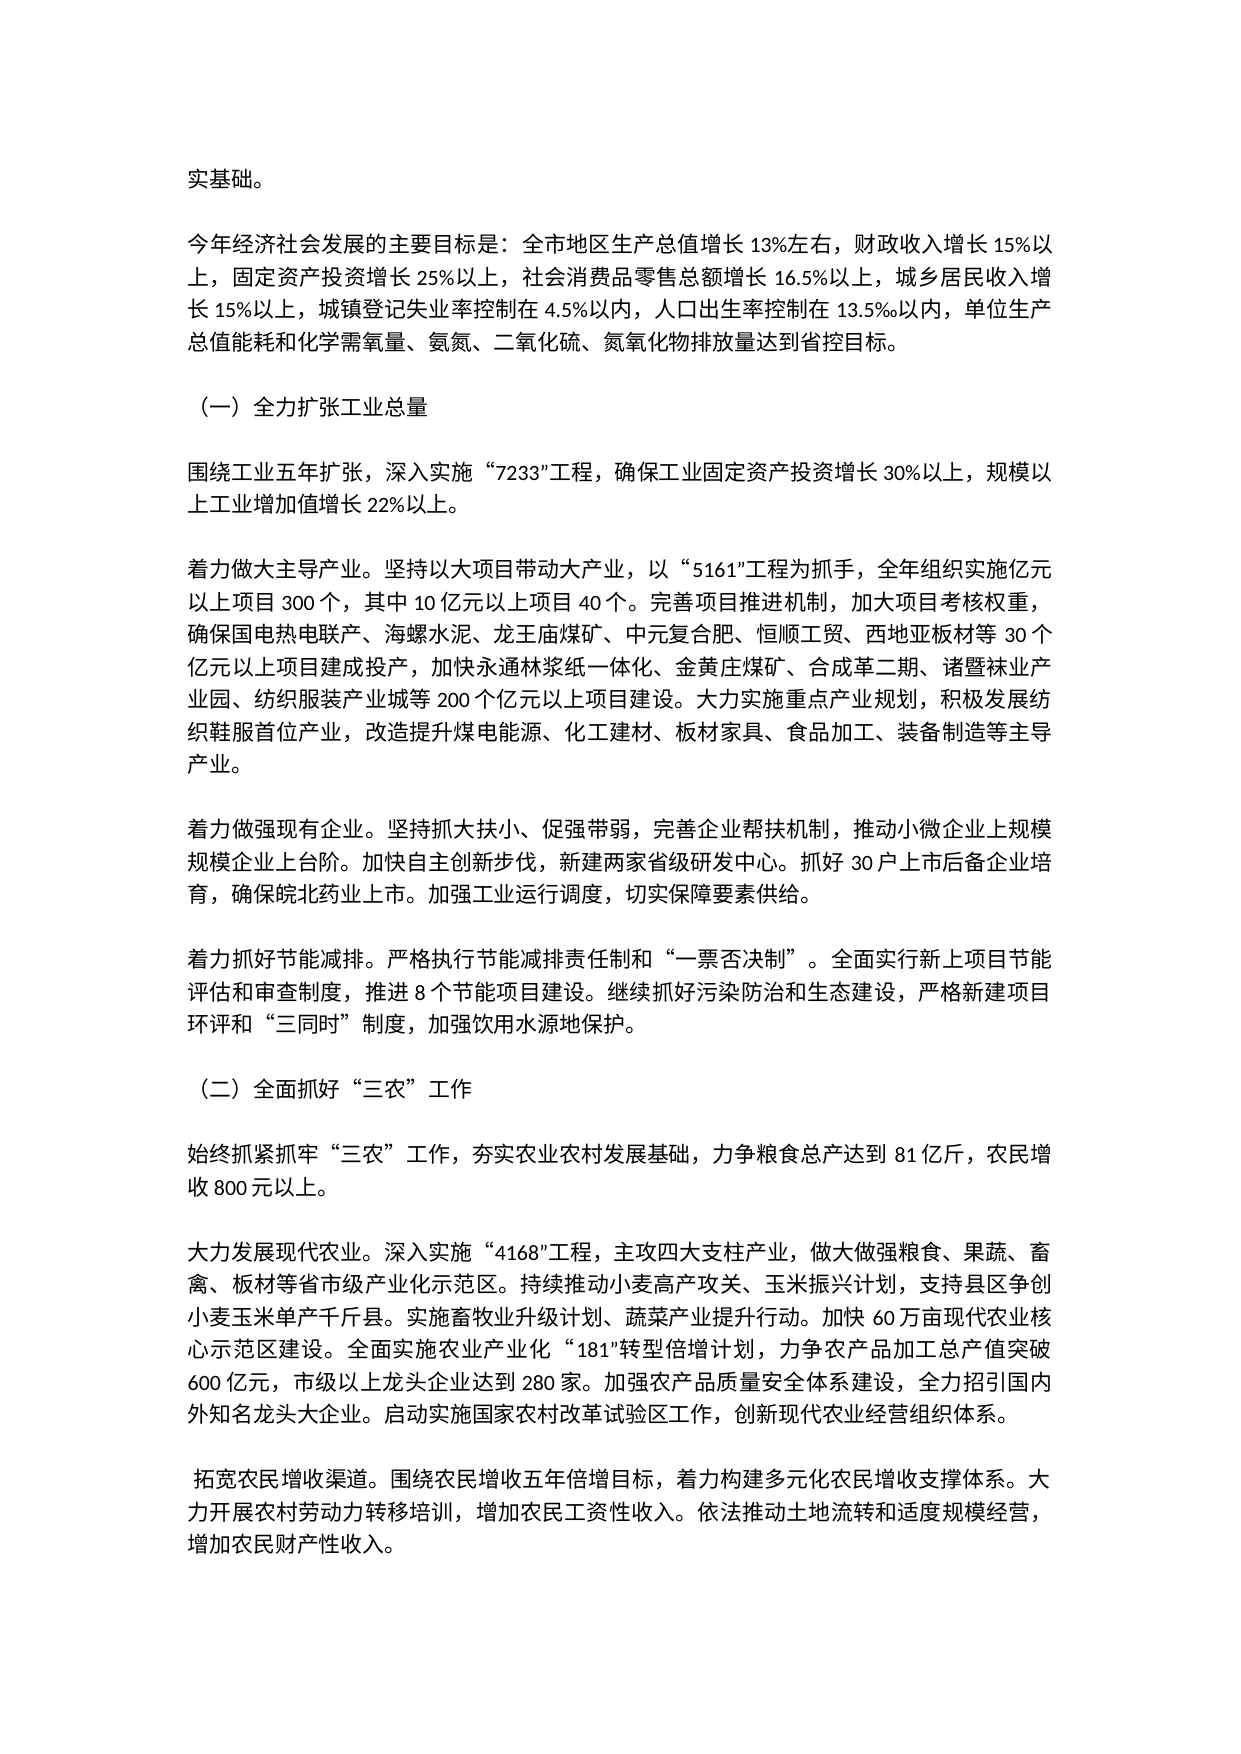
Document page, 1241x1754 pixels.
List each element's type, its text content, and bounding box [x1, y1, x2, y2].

text 始终抓紧抓牢“三农”工作，夯实农业农村发展基础，力争粮食总产达到81亿斤，农民增收800元以上。 [187, 1137, 1053, 1202]
text 大力发展现代农业。深入实施“4168”工程，主攻四大支柱产业，做大做强粮食、果蔬、畜禽、板材等省市级产业化示范区。持续推动小麦高产攻关、玉米振兴计划，支持县区争创小麦玉米单产千斤县。实施畜牧业升级计划、蔬菜产业提升行动。加快60万亩现代农业核心示范区建设。全面实施农业产业化“181”转型倍增计划，力争农产品加工总产值突破600亿元，市级以上龙头企业达到280家。加强农产品质量安全体系建设，全力招引国内外知名龙头大企业。启动实施国家农村改革试验区工作，创新现代农业经营组织体系。 [187, 1234, 1053, 1429]
text 着力抓好节能减排。严格执行节能减排责任制和“一票否决制”。全面实行新上项目节能评估和审查制度，推进8个节能项目建设。继续抓好污染防治和生态建设，严格新建项目环评和“三同时”制度，加强饮用水源地保护。 [187, 942, 1053, 1039]
text （一）全力扩张工业总量 [187, 389, 1053, 422]
text 着力做强现有企业。坚持抓大扶小、促强带弱，完善企业帮扶机制，推动小微企业上规模、规模企业上台阶。加快自主创新步伐，新建两家省级研发中心。抓好30户上市后备企业培育，确保皖北药业上市。加强工业运行调度，切实保障要素供给。 [187, 812, 1053, 909]
text 着力做大主导产业。坚持以大项目带动大产业，以“5161”工程为抓手，全年组织实施亿元以上项目300个，其中10亿元以上项目40个。完善项目推进机制，加大项目考核权重，确保国电热电联产、海螺水泥、龙王庙煤矿、中元复合肥、恒顺工贸、西地亚板材等30个亿元以上项目建成投产，加快永通林浆纸一体化、金黄庄煤矿、合成革二期、诸暨袜业产业园、纺织服装产业城等200个亿元以上项目建设。大力实施重点产业规划，积极发展纺织鞋服首位产业，改造提升煤电能源、化工建材、板材家具、食品加工、装备制造等主导产业。 [187, 552, 1053, 779]
text 围绕工业五年扩张，深入实施“7233”工程，确保工业固定资产投资增长30%以上，规模以上工业增加值增长22%以上。 [187, 454, 1053, 519]
text （二）全面抓好“三农”工作 [187, 1072, 1053, 1104]
text 拓宽农民增收渠道。围绕农民增收五年倍增目标，着力构建多元化农民增收支撑体系。大力开展农村劳动力转移培训，增加农民工资性收入。依法推动土地流转和适度规模经营，增加农民财产性收入。 [187, 1462, 1053, 1559]
text 今年经济社会发展的主要目标是：全市地区生产总值增长13%左右，财政收入增长15%以上，固定资产投资增长25%以上，社会消费品零售总额增长16.5%以上，城乡居民收入增长15%以上，城镇登记失业率控制在4.5%以内，人口出生率控制在13.5‰以内，单位生产总值能耗和化学需氧量、氨氮、二氧化硫、氮氧化物排放量达到省控目标。 [187, 227, 1053, 357]
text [187, 162, 1053, 194]
